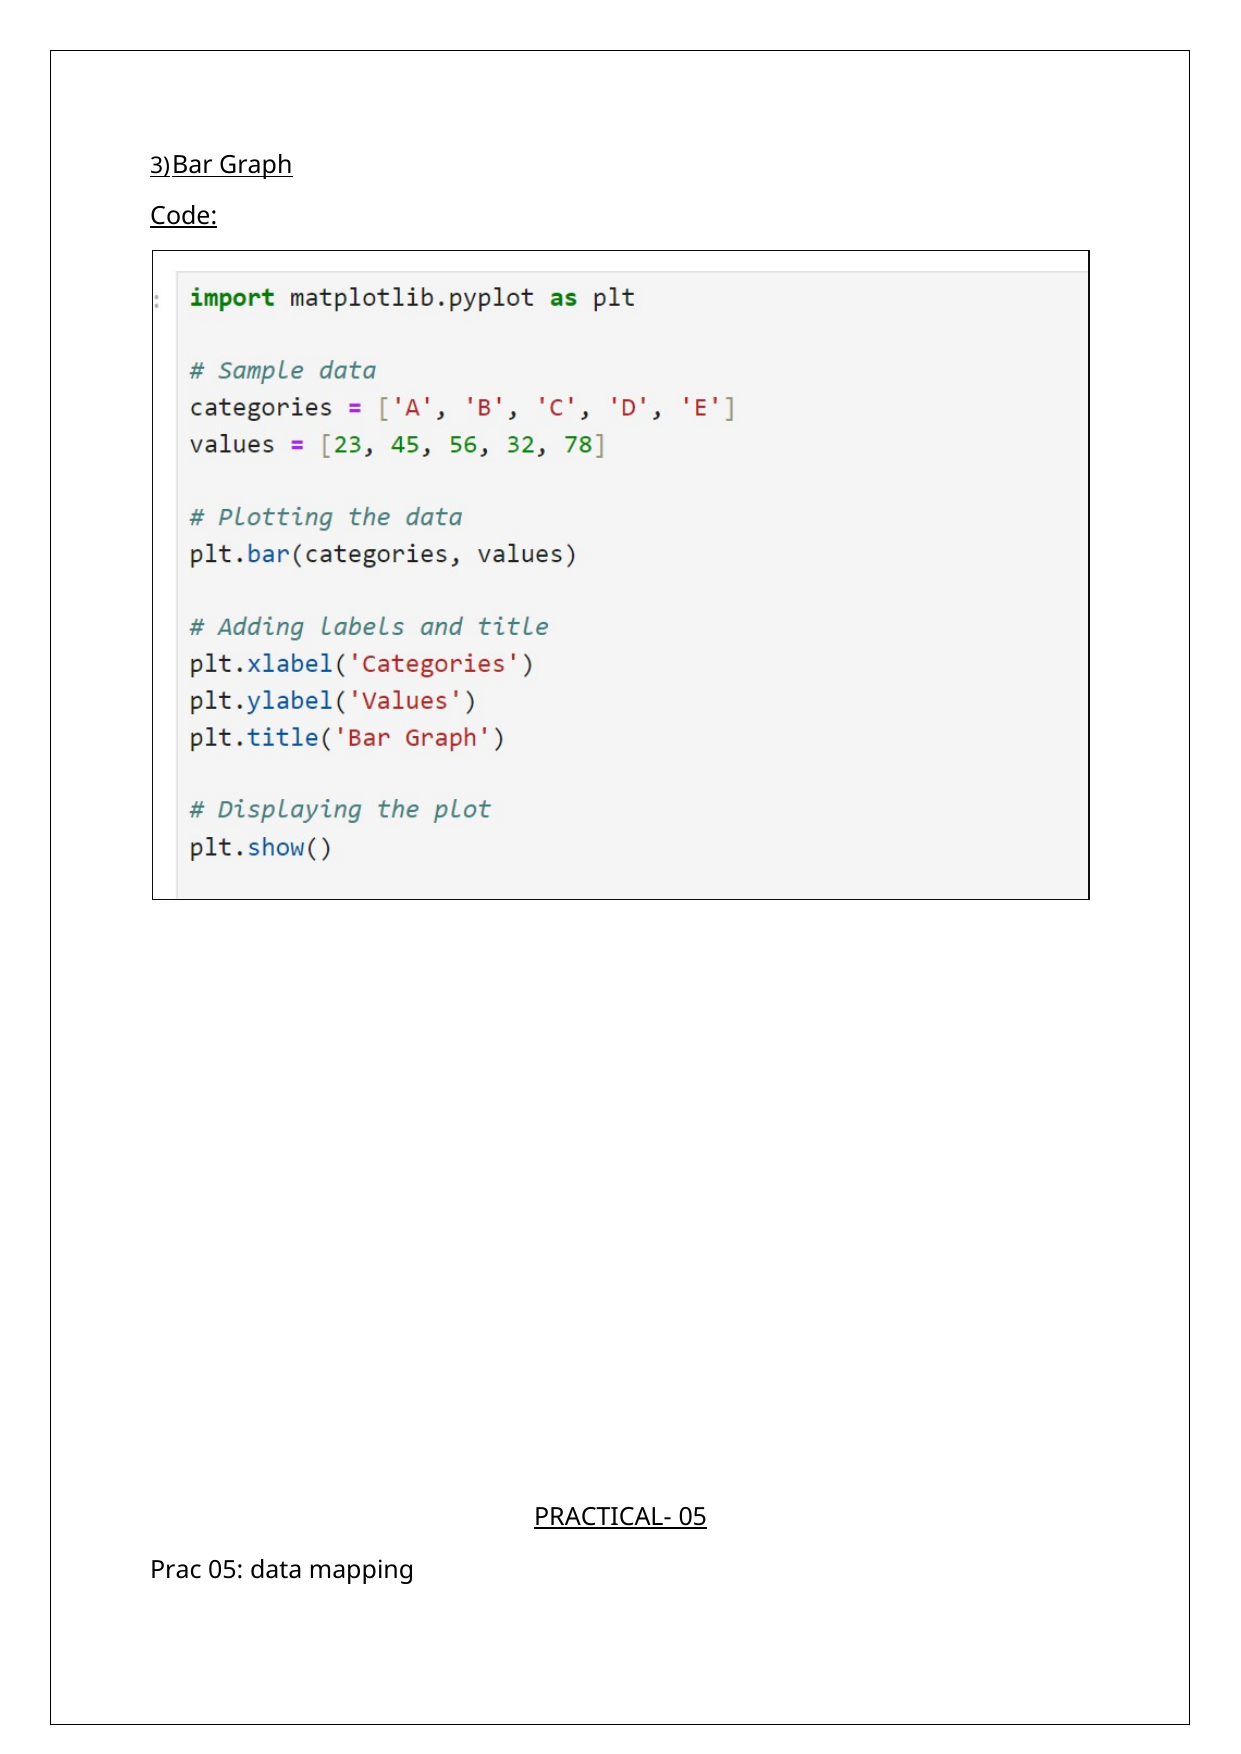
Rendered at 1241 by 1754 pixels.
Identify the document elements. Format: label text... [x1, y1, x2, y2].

text Code: [150, 197, 1113, 231]
list Bar Graph [150, 147, 1113, 181]
text Prac 05: data mapping [150, 1552, 1113, 1586]
text PRACTICAL- 05 [366, 1498, 875, 1532]
picture [154, 270, 1088, 899]
